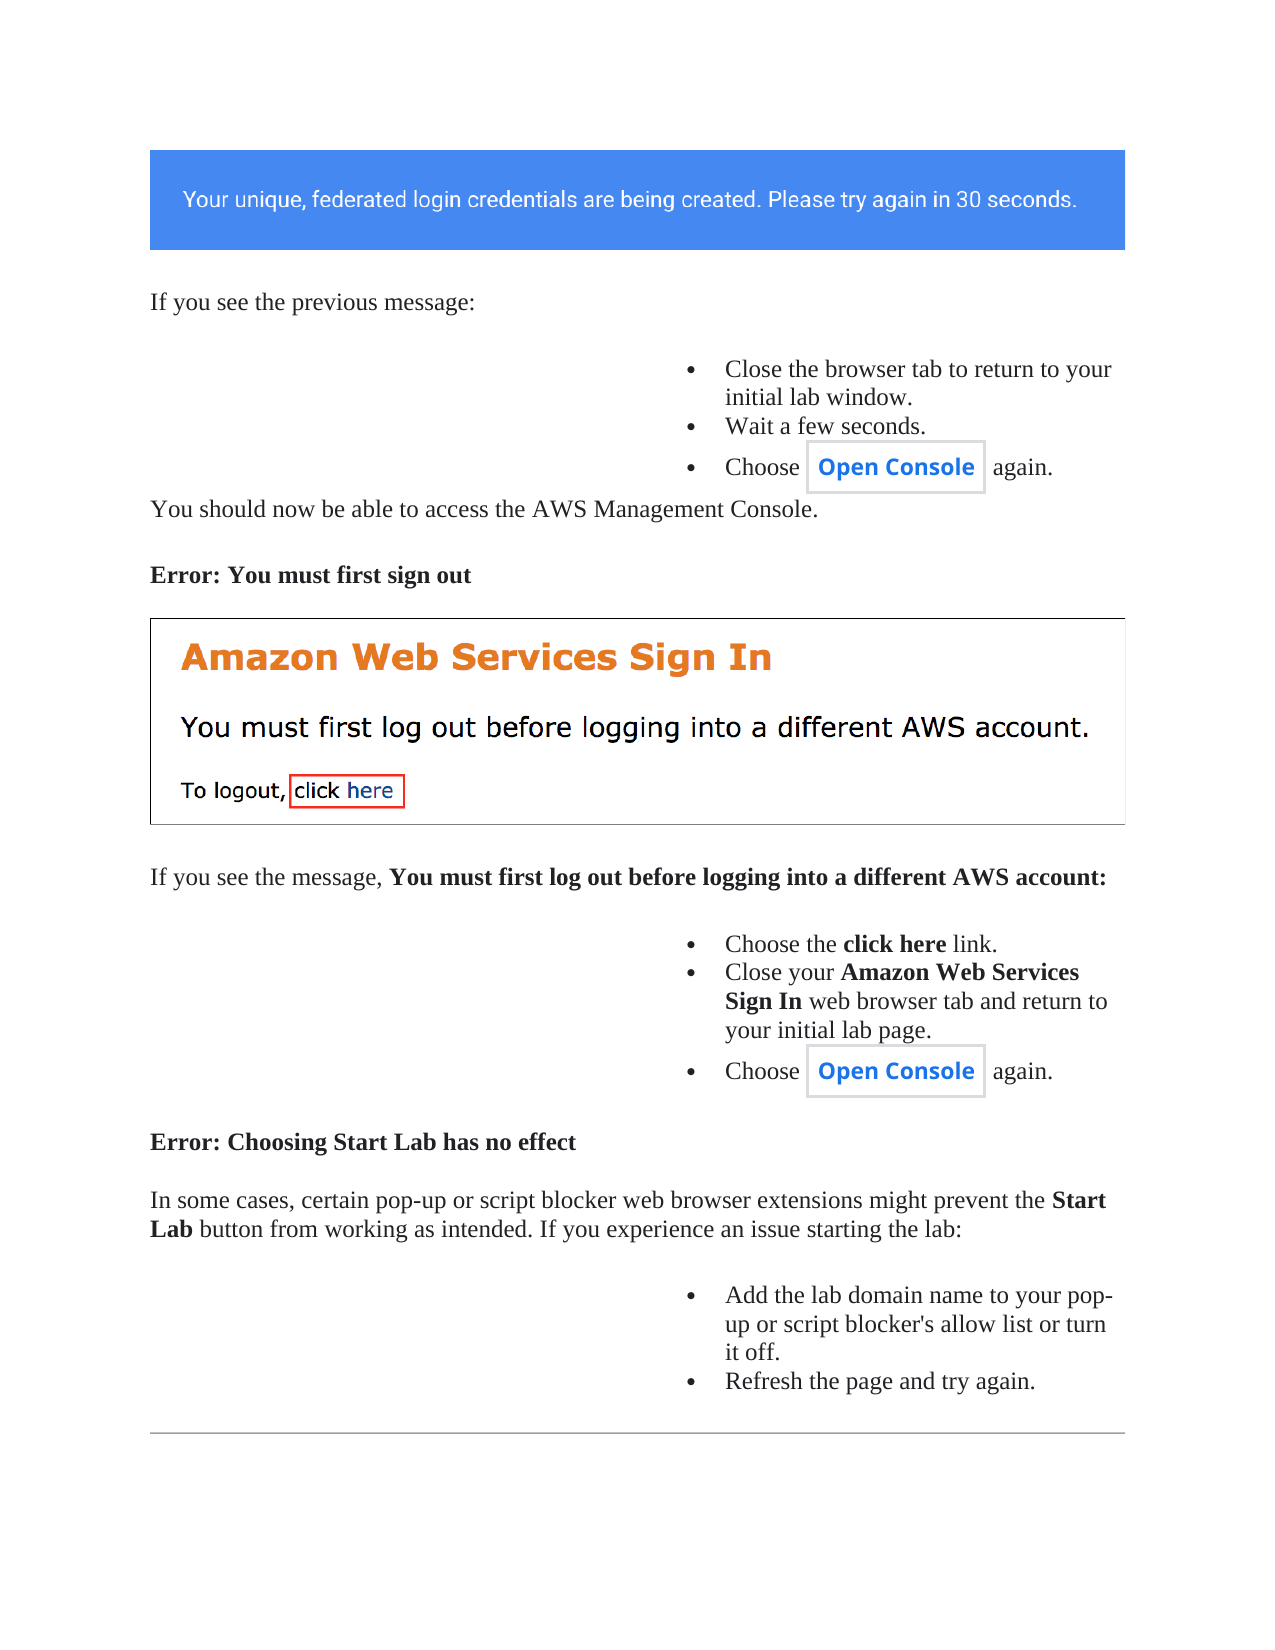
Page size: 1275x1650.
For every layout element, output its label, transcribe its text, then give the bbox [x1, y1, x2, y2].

list Close your Amazon Web Services Sign In web browser tab and return to your initial lab page. [687, 957, 1125, 1044]
list Choose Open Console again. [986, 440, 1125, 494]
text If you see the message, You must first log out before logging into a different AWS account: [150, 862, 1125, 891]
text If you see the previous message: [150, 287, 1125, 316]
list Choose the click here link. [687, 929, 1125, 957]
text Error: Choosing Start Lab has no effect [150, 1127, 1125, 1156]
list Close the browser tab to return to your initial lab window. [687, 354, 1125, 411]
list Refresh the page and try again. [687, 1366, 1125, 1395]
list Wait a few seconds. [687, 411, 1125, 440]
picture [150, 618, 1125, 825]
list Choose Open Console again. [687, 440, 806, 494]
picture [150, 150, 1125, 250]
list Add the lab domain name to your pop-up or script blocker's allow list or turn it off. [687, 1280, 1125, 1366]
text In some cases, certain pop-up or script blocker web browser extensions might prevent the Start Lab button from working as intended. If you experience an issue starting the lab: [150, 1185, 1125, 1242]
list Choose Open Console again. [687, 1044, 806, 1098]
list Choose Open Console again. [986, 1044, 1125, 1098]
text Error: You must first sign out [150, 560, 1125, 589]
text You should now be able to access the AWS Management Console. [150, 494, 1125, 523]
